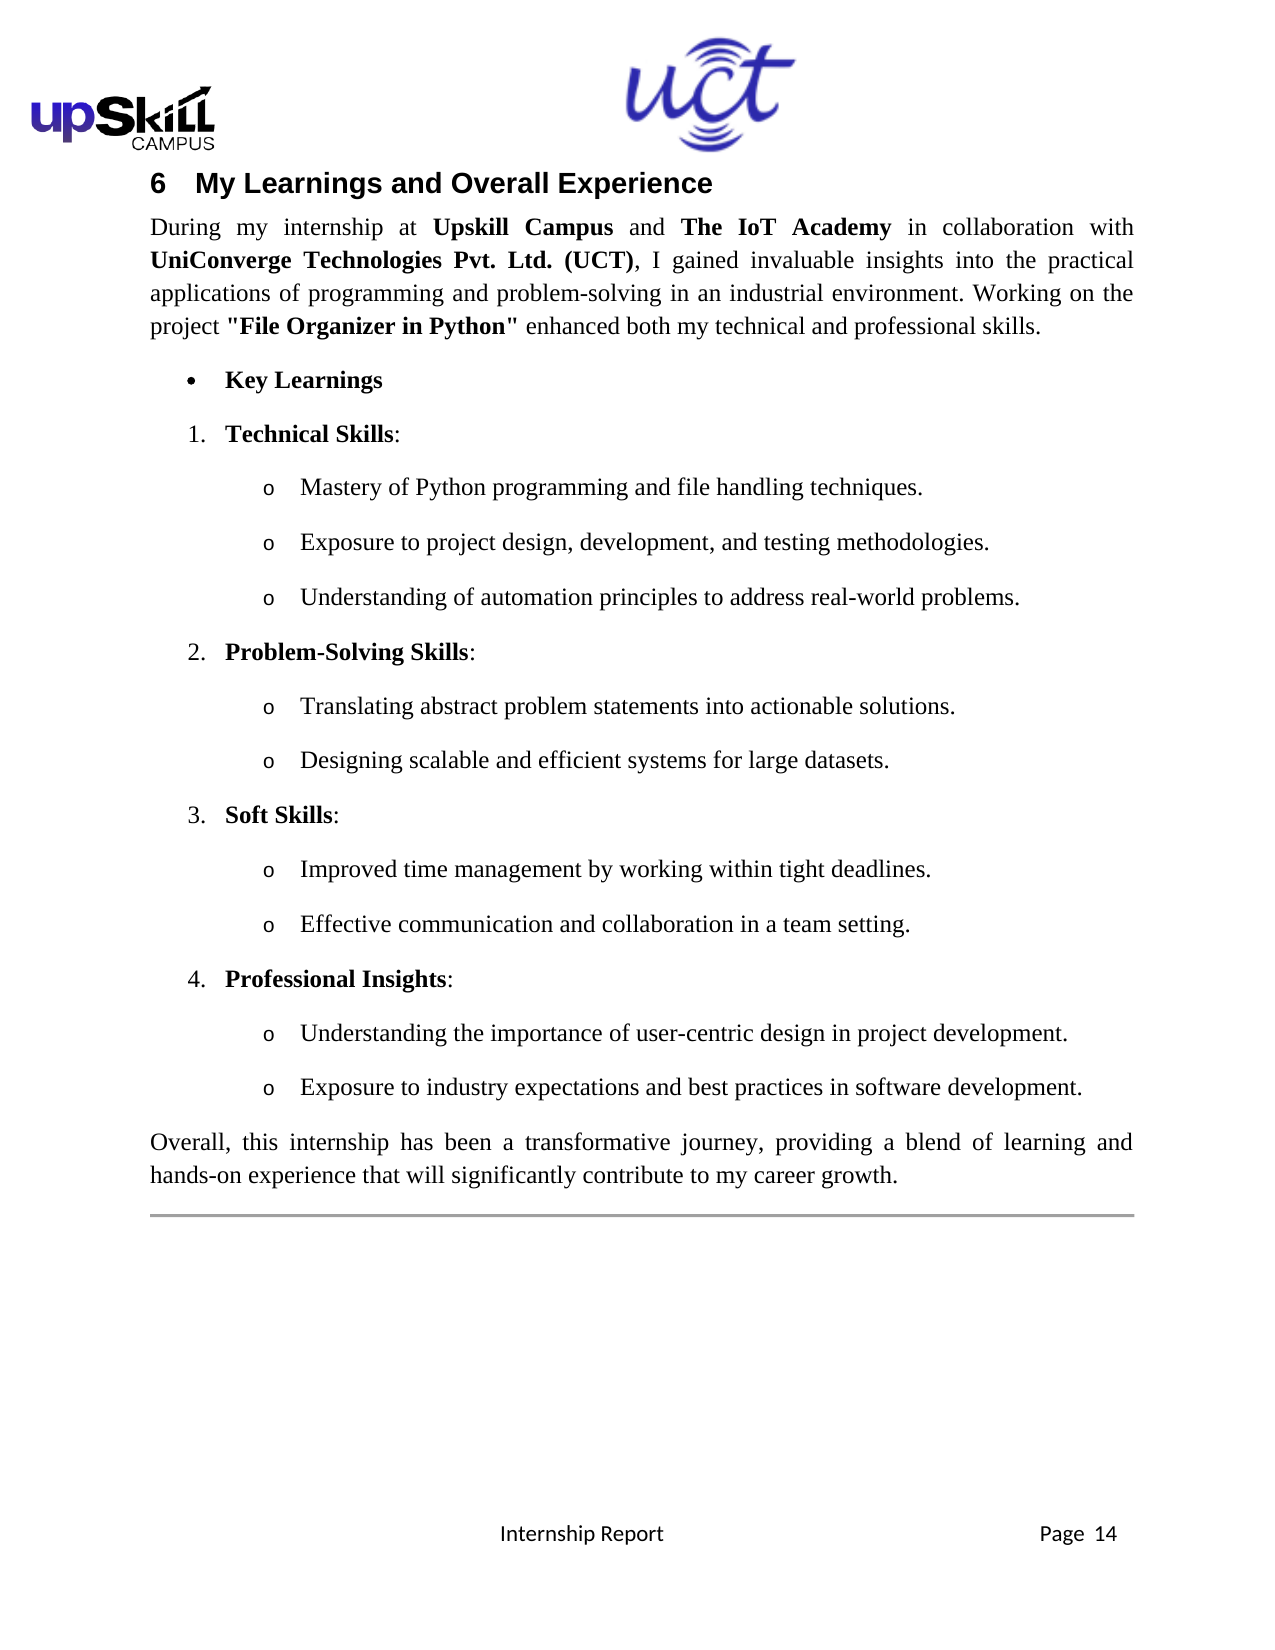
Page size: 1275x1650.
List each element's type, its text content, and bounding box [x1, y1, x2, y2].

list Understanding of automation principles to address real-world problems. [262, 582, 1134, 612]
picture [0, 73, 246, 154]
list Understanding the importance of user-centric design in project development. [262, 1018, 1134, 1047]
text Overall, this internship has been a transformative journey, providing a blend of learning and hands-on experience that will significantly contribute to my career growth. [150, 1127, 1134, 1189]
list Designing scalable and efficient systems for large datasets. [262, 746, 1134, 775]
list Technical Skills: [187, 419, 1134, 447]
list Improved time management by working within tight deadlines. [262, 854, 1134, 884]
list Exposure to project design, development, and testing methodologies. [262, 527, 1134, 557]
list Professional Insights: [187, 964, 1134, 992]
list Soft Skills: [187, 800, 1134, 829]
list Exposure to industry expectations and best practices in software development. [262, 1072, 1134, 1102]
picture [623, 28, 802, 154]
subtitle My Learnings and Overall Experience [150, 166, 1134, 199]
list Mastery of Python programming and file handling techniques. [262, 472, 1134, 502]
list Key Learnings [187, 365, 1134, 393]
list Problem-Solving Skills: [187, 637, 1134, 666]
list Effective communication and collaboration in a team setting. [262, 909, 1134, 938]
text During my internship at Upskill Campus and The IoT Academy in collaboration with UniConverge Technologies Pvt. Ltd. (UCT), I gained invaluable insights into the practical applications of programming and problem-solving in an industrial environment. Working on the project "File Organizer in Python" enhanced both my technical and professional skills. [150, 212, 1134, 340]
list Translating abstract problem statements into actionable solutions. [262, 691, 1134, 720]
